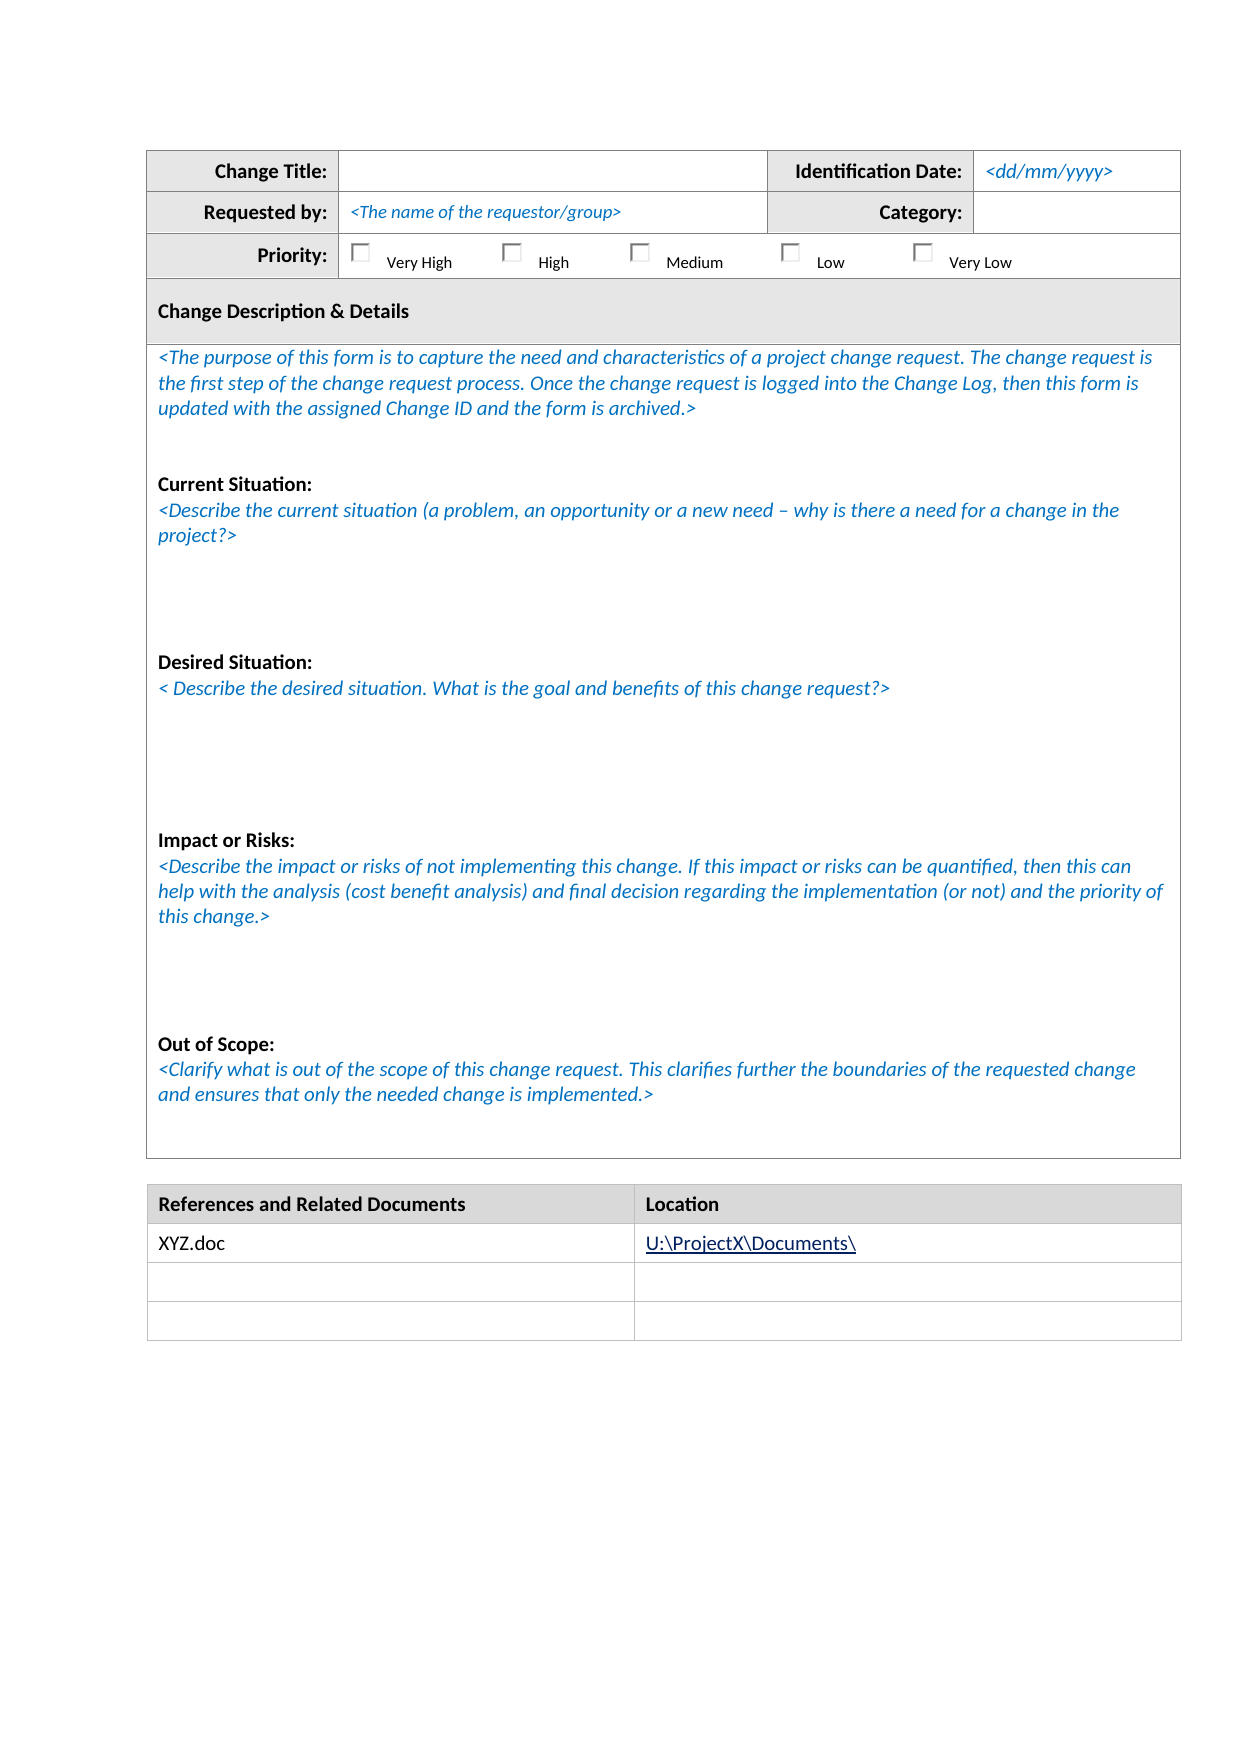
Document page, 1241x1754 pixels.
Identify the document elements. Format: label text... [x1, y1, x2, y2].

table_cell Category: [768, 192, 973, 232]
table_cell U:\ProjectX\Documents\ [635, 1224, 1181, 1262]
table_cell <The name of the requestor/group> [339, 192, 767, 232]
table_cell Requested by: [147, 192, 338, 232]
table_cell [148, 1263, 634, 1301]
table_cell <dd/mm/yyyy> [974, 151, 1180, 191]
table_header Location [635, 1185, 1181, 1223]
table_cell <The purpose of this form is to capture the need and characteristics of a project change request. The change request is the first step of the change request process. Once the change request is logged into the Change Log, then this form is updated with the assigned Change ID and the form is archived.> Current Situation: <Describe the current situation (a problem, an opportunity or a new need – why is there a need for a change in the project?> Desired Situation: < Describe the desired situation. What is the goal and benefits of this change request?> Impact or Risks: <Describe the impact or risks of not implementing this change. If this impact or risks can be quantified, then this can help with the analysis (cost benefit analysis) and final decision regarding the implementation (or not) and the priority of this change.> Out of Scope: <Clarify what is out of the scope of this change request. This clarifies further the boundaries of the requested change and ensures that only the needed change is implemented.> [147, 345, 1180, 1158]
table_header References and Related Documents [148, 1185, 634, 1223]
table_cell Very High High Medium Low Very Low [339, 234, 1180, 277]
table_cell [635, 1302, 1181, 1340]
table_cell Change Title: [147, 151, 338, 191]
table_cell Change Description & Details [147, 279, 1180, 343]
table_cell [148, 1302, 634, 1340]
table_cell XYZ.doc [148, 1224, 634, 1262]
table_cell [635, 1263, 1181, 1301]
table_cell Priority: [147, 234, 338, 277]
table_cell Identification Date: [768, 151, 973, 191]
table_cell [339, 151, 767, 191]
table_cell [974, 192, 1180, 232]
